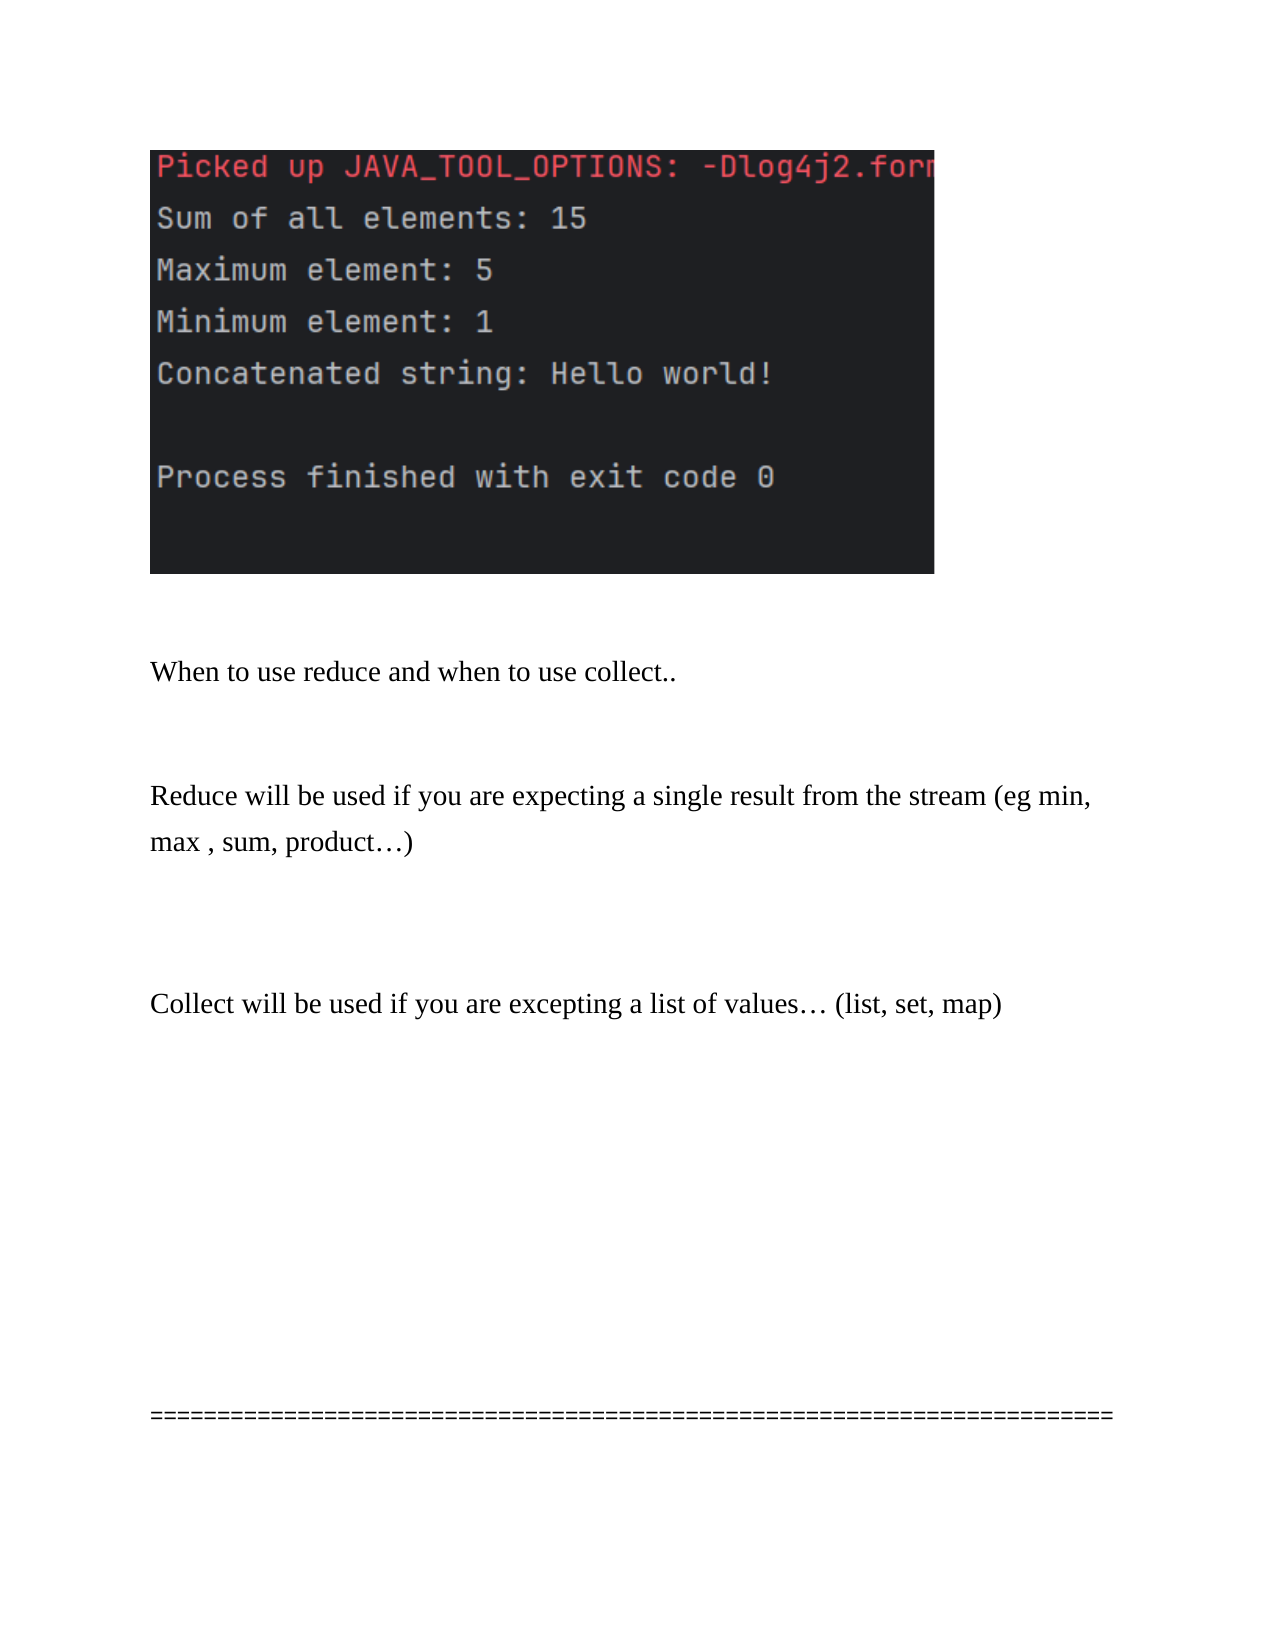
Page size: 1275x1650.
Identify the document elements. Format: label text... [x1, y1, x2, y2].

text Collect will be used if you are excepting a list of values… (list, set, map) [150, 986, 1125, 1019]
picture [150, 150, 935, 574]
text Reduce will be used if you are expecting a single result from the stream (eg min, max , sum, product…) [150, 778, 1125, 857]
text ======================================================================== [150, 1402, 1125, 1428]
text When to use reduce and when to use collect.. [150, 654, 1125, 688]
